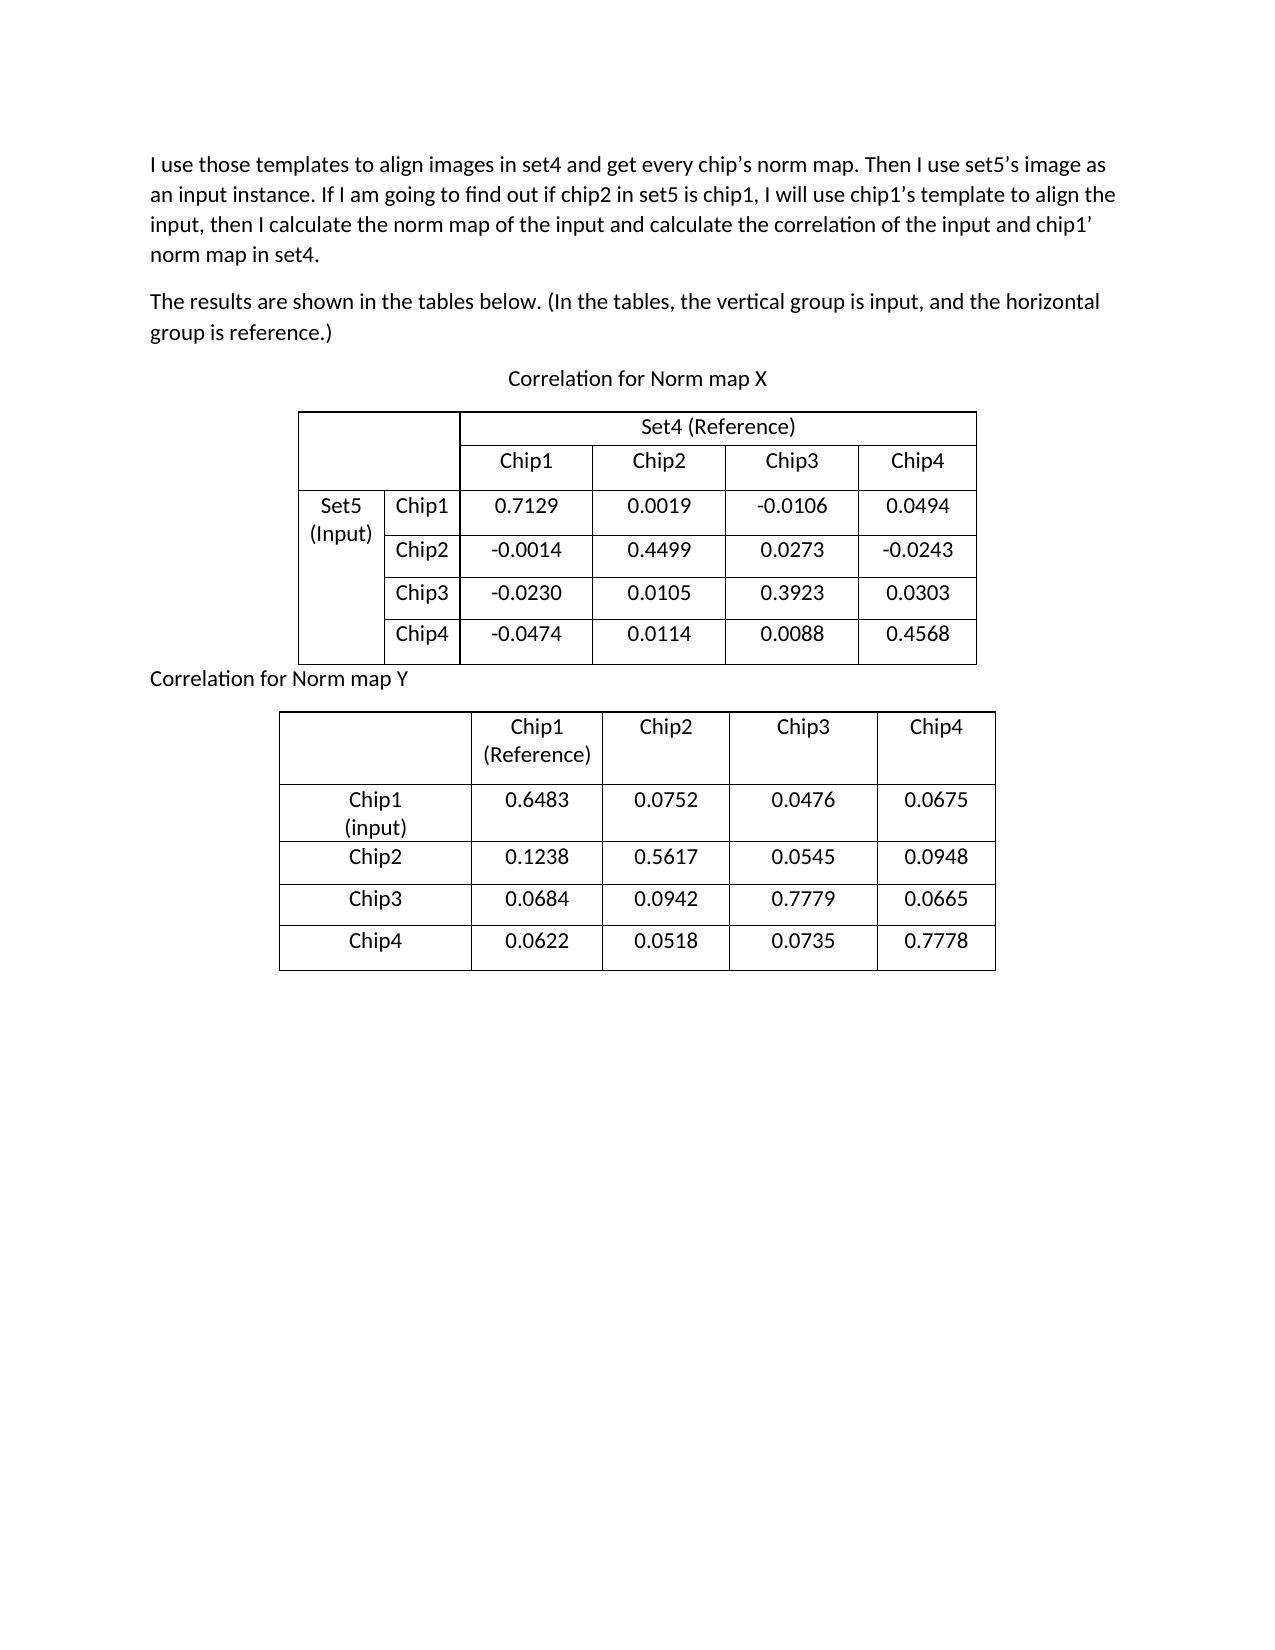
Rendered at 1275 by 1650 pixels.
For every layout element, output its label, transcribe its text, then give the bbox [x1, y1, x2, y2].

table_cell 0.0105 [593, 578, 725, 618]
table_cell 0.0303 [859, 578, 976, 618]
table_cell Chip2 [280, 842, 471, 883]
table_cell -0.0230 [461, 578, 592, 618]
table_cell Chip1 [385, 491, 459, 534]
table_cell 0.7778 [878, 926, 995, 970]
table_cell 0.4568 [859, 620, 976, 663]
table_cell 0.0735 [730, 926, 877, 970]
table_cell 0.0114 [593, 620, 725, 663]
table_cell Chip1 [461, 446, 592, 490]
table_cell Chip4 [280, 926, 471, 970]
table_cell 0.7779 [730, 885, 877, 925]
table_cell 0.0948 [878, 842, 995, 883]
table_cell Chip4 [859, 446, 976, 490]
table_cell 0.0088 [726, 620, 858, 663]
text Correlation for Norm map X [150, 364, 1125, 393]
table_cell 0.0494 [859, 491, 976, 534]
table_header Chip1 (Reference) [472, 713, 602, 784]
table_header [299, 413, 459, 490]
table_header [280, 713, 471, 784]
table_cell 0.0752 [603, 785, 729, 841]
text I use those templates to align images in set4 and get every chip’s norm map. Then I use set5’s image as an input instance. If I am going to find out if chip2 in set5 is chip1, I will use chip1’s template to align the input, then I calculate the norm map of the input and calculate the correlation of the input and chip1’ norm map in set4. [150, 150, 1125, 269]
table_cell 0.6483 [472, 785, 602, 841]
table_cell 0.5617 [603, 842, 729, 883]
table_cell 0.0019 [593, 491, 725, 534]
table_cell 0.0476 [730, 785, 877, 841]
table_cell 0.0545 [730, 842, 877, 883]
table_header Chip2 [603, 713, 729, 784]
table_cell Chip1 (input) [280, 785, 471, 841]
table_cell 0.0273 [726, 536, 858, 577]
table_cell Chip3 [385, 578, 459, 618]
table_cell Chip2 [593, 446, 725, 490]
table_cell Chip2 [385, 536, 459, 577]
text The results are shown in the tables below. (In the tables, the vertical group is input, and the horizontal group is reference.) [150, 287, 1125, 346]
table_cell -0.0243 [859, 536, 976, 577]
table_cell Chip3 [726, 446, 858, 490]
table_header Chip3 [730, 713, 877, 784]
table_cell Chip3 [280, 885, 471, 925]
table_cell 0.0675 [878, 785, 995, 841]
table_cell Set5 (Input) [299, 491, 384, 663]
table_cell 0.0665 [878, 885, 995, 925]
table_cell 0.0518 [603, 926, 729, 970]
table_cell 0.0684 [472, 885, 602, 925]
table_cell -0.0106 [726, 491, 858, 534]
table_cell 0.4499 [593, 536, 725, 577]
table_cell -0.0014 [461, 536, 592, 577]
table_cell 0.3923 [726, 578, 858, 618]
table_cell 0.1238 [472, 842, 602, 883]
text Correlation for Norm map Y [150, 664, 1125, 692]
table_cell 0.0942 [603, 885, 729, 925]
table_cell Chip4 [385, 620, 459, 663]
table_cell 0.0622 [472, 926, 602, 970]
table_cell -0.0474 [461, 620, 592, 663]
table_header Set4 (Reference) [461, 413, 976, 445]
table_cell 0.7129 [461, 491, 592, 534]
table_header Chip4 [878, 713, 995, 784]
